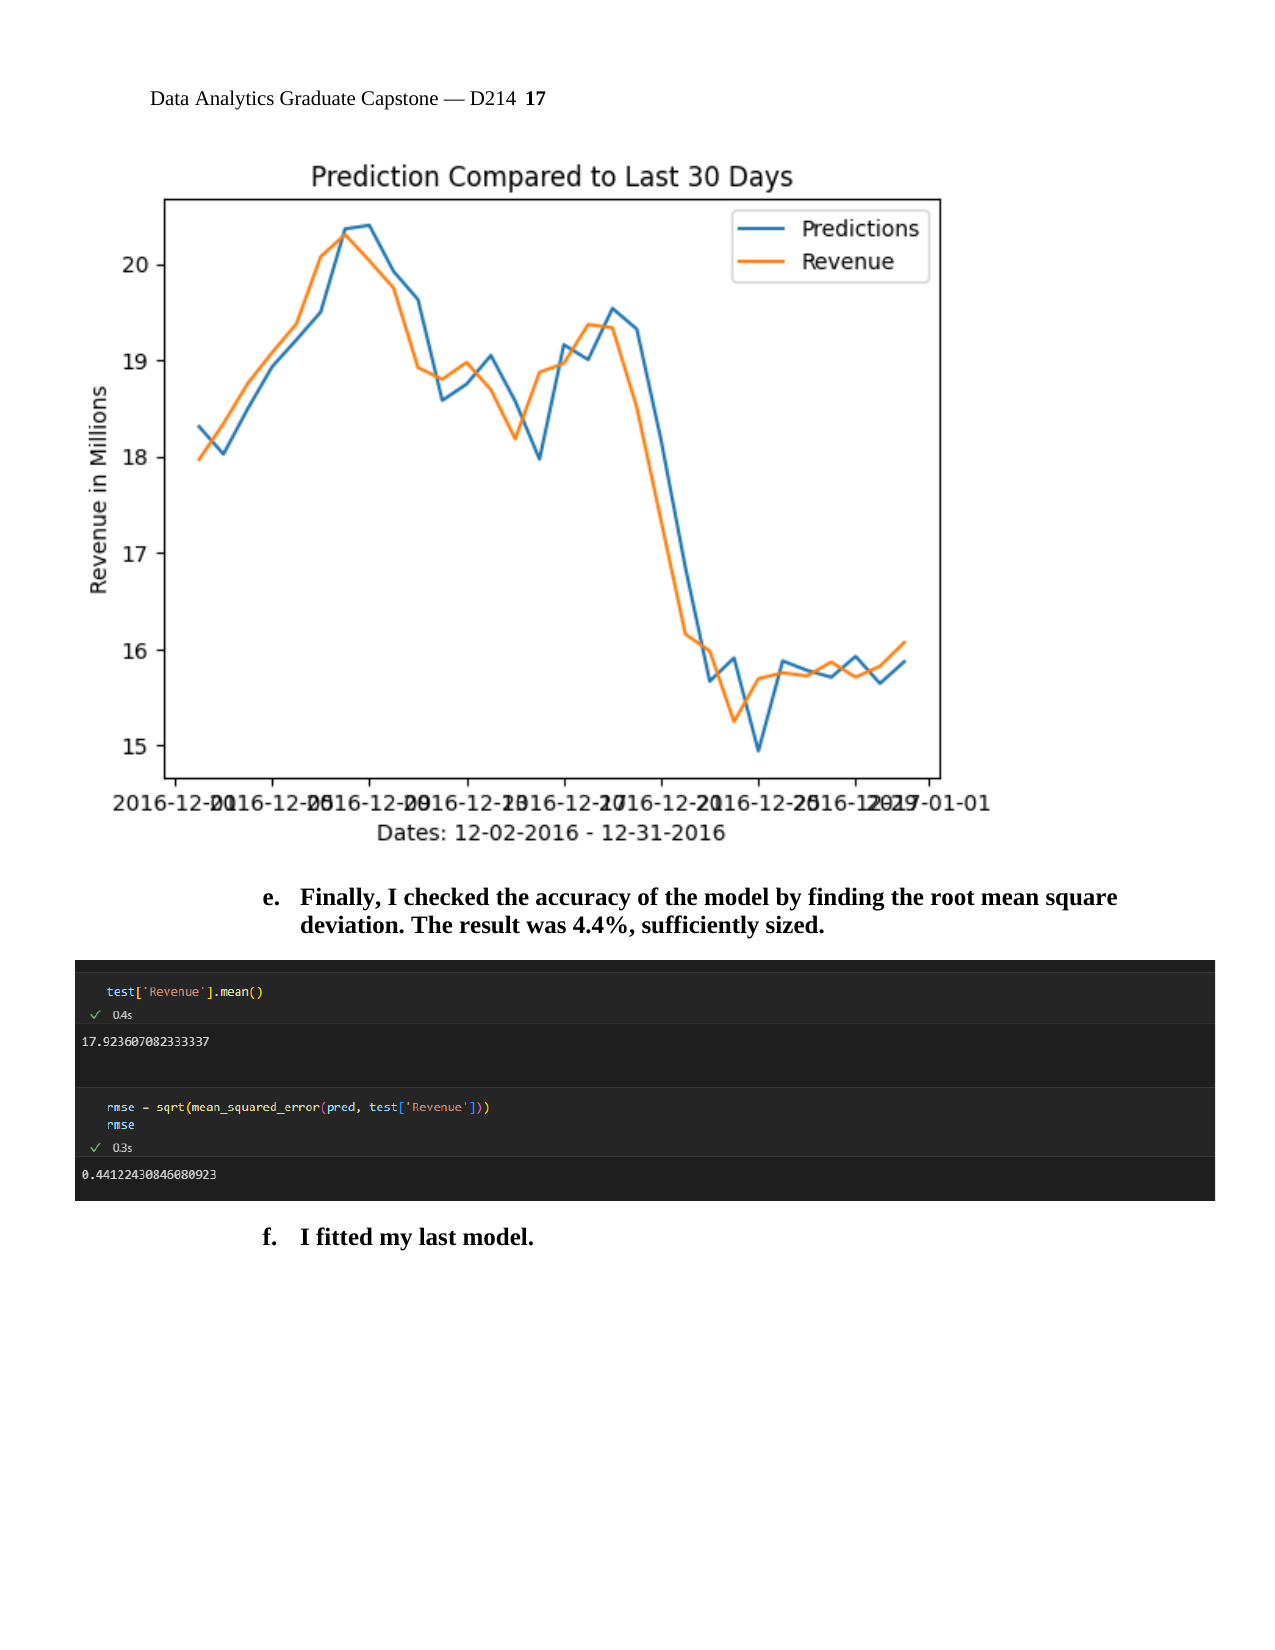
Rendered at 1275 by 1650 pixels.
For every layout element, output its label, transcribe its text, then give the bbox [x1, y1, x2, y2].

picture [75, 960, 1216, 1201]
list Finally, I checked the accuracy of the model by finding the root mean square deviation. The result was 4.4%, sufficiently sized. [262, 882, 1125, 939]
list I fitted my last model. [262, 1222, 1125, 1250]
picture [75, 150, 1007, 861]
